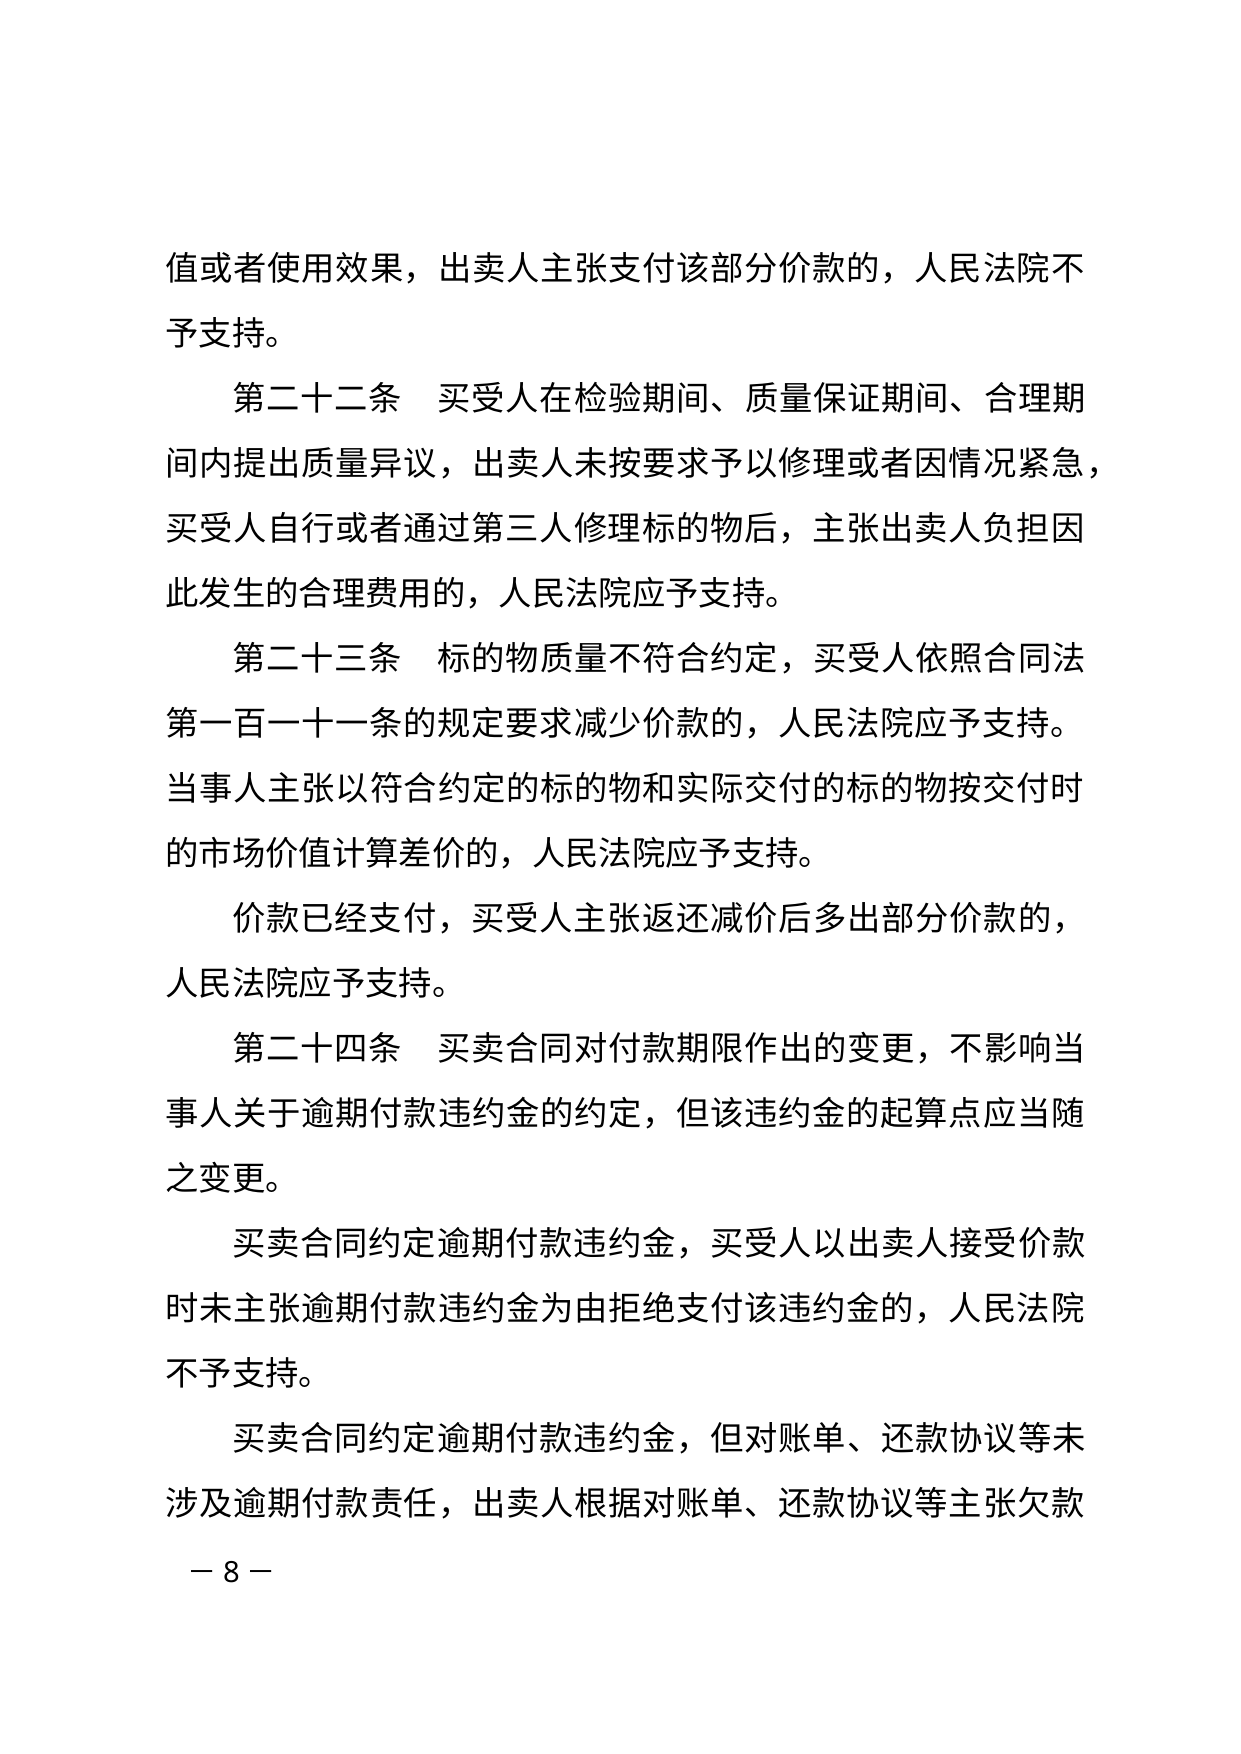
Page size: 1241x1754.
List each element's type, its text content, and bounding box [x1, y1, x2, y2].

text 价款已经支付，买受人主张返还减价后多出部分价款的，人民法院应予支持。 [165, 883, 1087, 1013]
text 第二十四条 买卖合同对付款期限作出的变更，不影响当事人关于逾期付款违约金的约定，但该违约金的起算点应当随之变更。 [165, 1013, 1087, 1208]
text 买卖合同约定逾期付款违约金，买受人以出卖人接受价款时未主张逾期付款违约金为由拒绝支付该违约金的，人民法院不予支持。 [165, 1208, 1087, 1403]
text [165, 233, 1087, 363]
text 第二十二条 买受人在检验期间、质量保证期间、合理期间内提出质量异议，出卖人未按要求予以修理或者因情况紧急，买受人自行或者通过第三人修理标的物后，主张出卖人负担因此发生的合理费用的，人民法院应予支持。 [165, 363, 1087, 623]
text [165, 1403, 1087, 1533]
text 第二十三条 标的物质量不符合约定，买受人依照合同法第一百一十一条的规定要求减少价款的，人民法院应予支持。当事人主张以符合约定的标的物和实际交付的标的物按交付时的市场价值计算差价的，人民法院应予支持。 [165, 623, 1087, 883]
